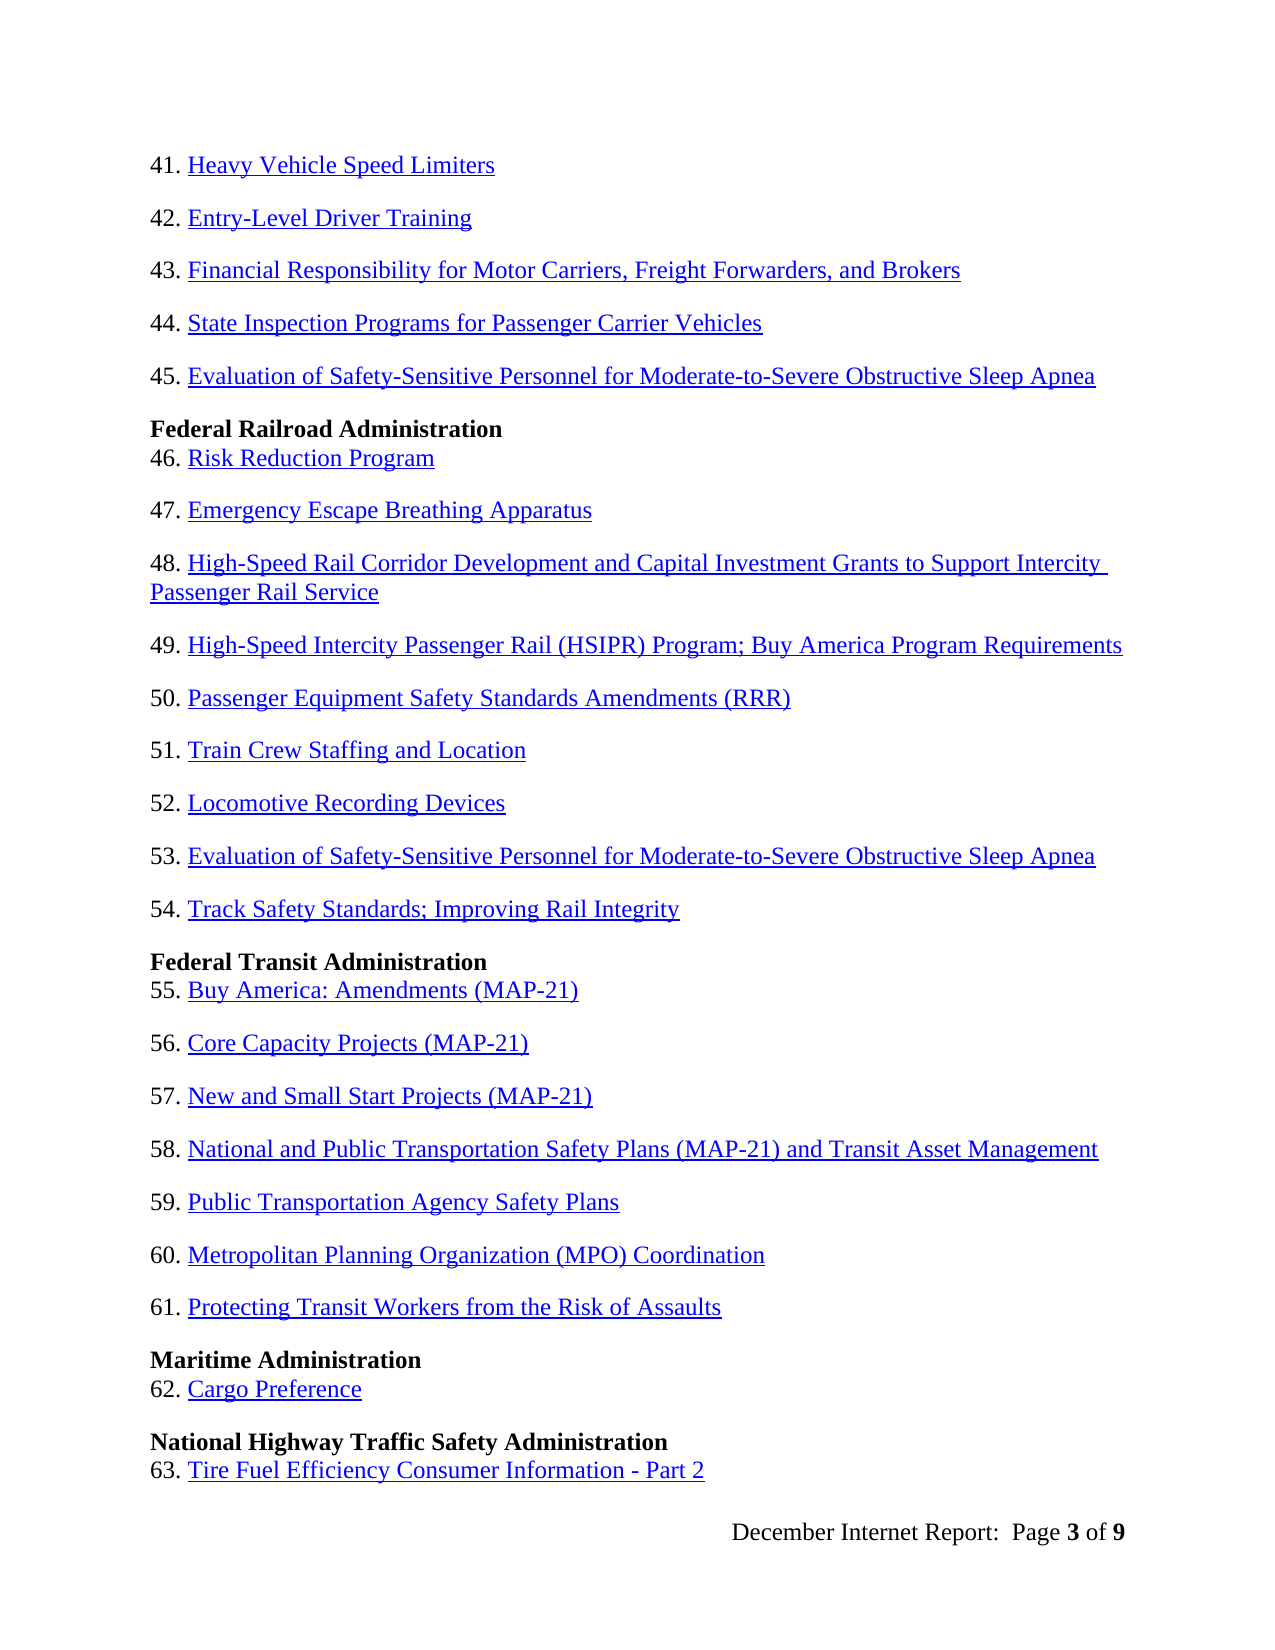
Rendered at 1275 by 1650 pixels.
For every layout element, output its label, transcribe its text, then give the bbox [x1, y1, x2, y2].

text National Highway Traffic Safety Administration [150, 1427, 1125, 1456]
text 51. Train Crew Staffing and Location [150, 736, 1125, 764]
text Federal Railroad Administration [150, 414, 1125, 443]
text 60. Metropolitan Planning Organization (MPO) Coordination [150, 1240, 1125, 1268]
text 45. Evaluation of Safety-Sensitive Personnel for Moderate-to-Severe Obstructive Sleep Apnea [150, 361, 1125, 390]
text 59. Public Transportation Agency Safety Plans [150, 1187, 1125, 1216]
text 54. Track Safety Standards; Improving Rail Integrity [150, 894, 1125, 923]
text 61. Protecting Transit Workers from the Risk of Assaults [150, 1292, 1125, 1321]
text 42. Entry-Level Driver Training [150, 203, 1125, 232]
text 47. Emergency Escape Breathing Apparatus [150, 496, 1125, 524]
text 50. Passenger Equipment Safety Standards Amendments (RRR) [150, 683, 1125, 712]
text 56. Core Capacity Projects (MAP-21) [150, 1028, 1125, 1057]
text 43. Financial Responsibility for Motor Carriers, Freight Forwarders, and Brokers [150, 256, 1125, 284]
text 49. High-Speed Intercity Passenger Rail (HSIPR) Program; Buy America Program Requirements [150, 630, 1125, 659]
text 58. National and Public Transportation Safety Plans (MAP-21) and Transit Asset Management [150, 1134, 1125, 1163]
text 55. Buy America: Amendments (MAP-21) [150, 976, 1125, 1004]
text 52. Locomotive Recording Devices [150, 788, 1125, 817]
text Federal Transit Administration [150, 947, 1125, 976]
text 53. Evaluation of Safety-Sensitive Personnel for Moderate-to-Severe Obstructive Sleep Apnea [150, 841, 1125, 870]
text 62. Cargo Preference [150, 1374, 1125, 1403]
text 48. High-Speed Rail Corridor Development and Capital Investment Grants to Support Intercity Passenger Rail Service [150, 548, 1125, 606]
text 63. Tire Fuel Efficiency Consumer Information - Part 2 [150, 1456, 1125, 1484]
text 44. State Inspection Programs for Passenger Carrier Vehicles [150, 308, 1125, 337]
text 57. New and Small Start Projects (MAP-21) [150, 1081, 1125, 1110]
text 41. Heavy Vehicle Speed Limiters [150, 150, 1125, 179]
text Maritime Administration [150, 1345, 1125, 1374]
text 46. Risk Reduction Program [150, 443, 1125, 472]
